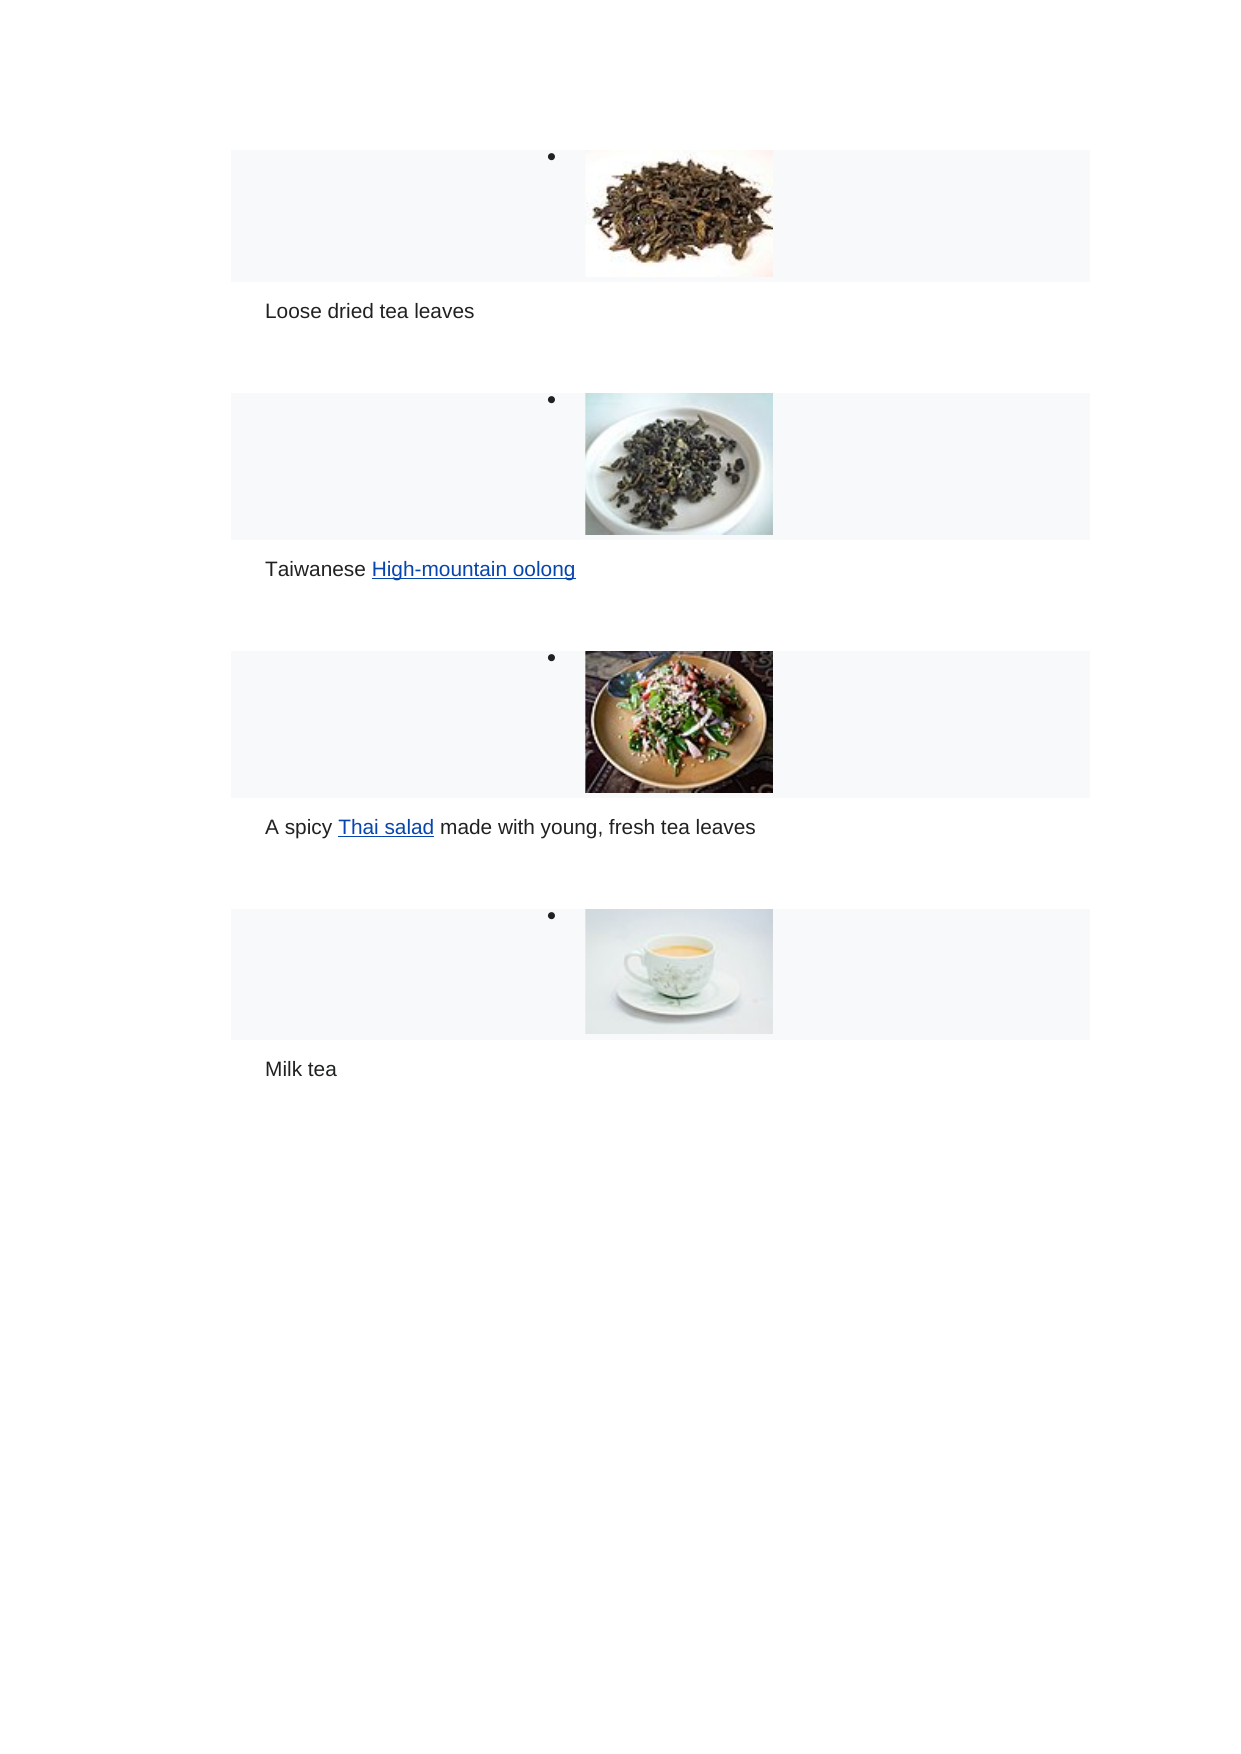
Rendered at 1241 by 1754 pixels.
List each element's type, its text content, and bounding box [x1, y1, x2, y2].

picture [585, 909, 773, 1034]
picture [585, 150, 773, 277]
picture [585, 393, 773, 535]
text A spicy Thai salad made with young, fresh tea leaves [265, 815, 1090, 839]
text Taiwanese High-mountain oolong [265, 557, 1090, 581]
text Loose dried tea leaves [265, 299, 1090, 323]
picture [585, 651, 773, 793]
text Milk tea [265, 1056, 1090, 1080]
